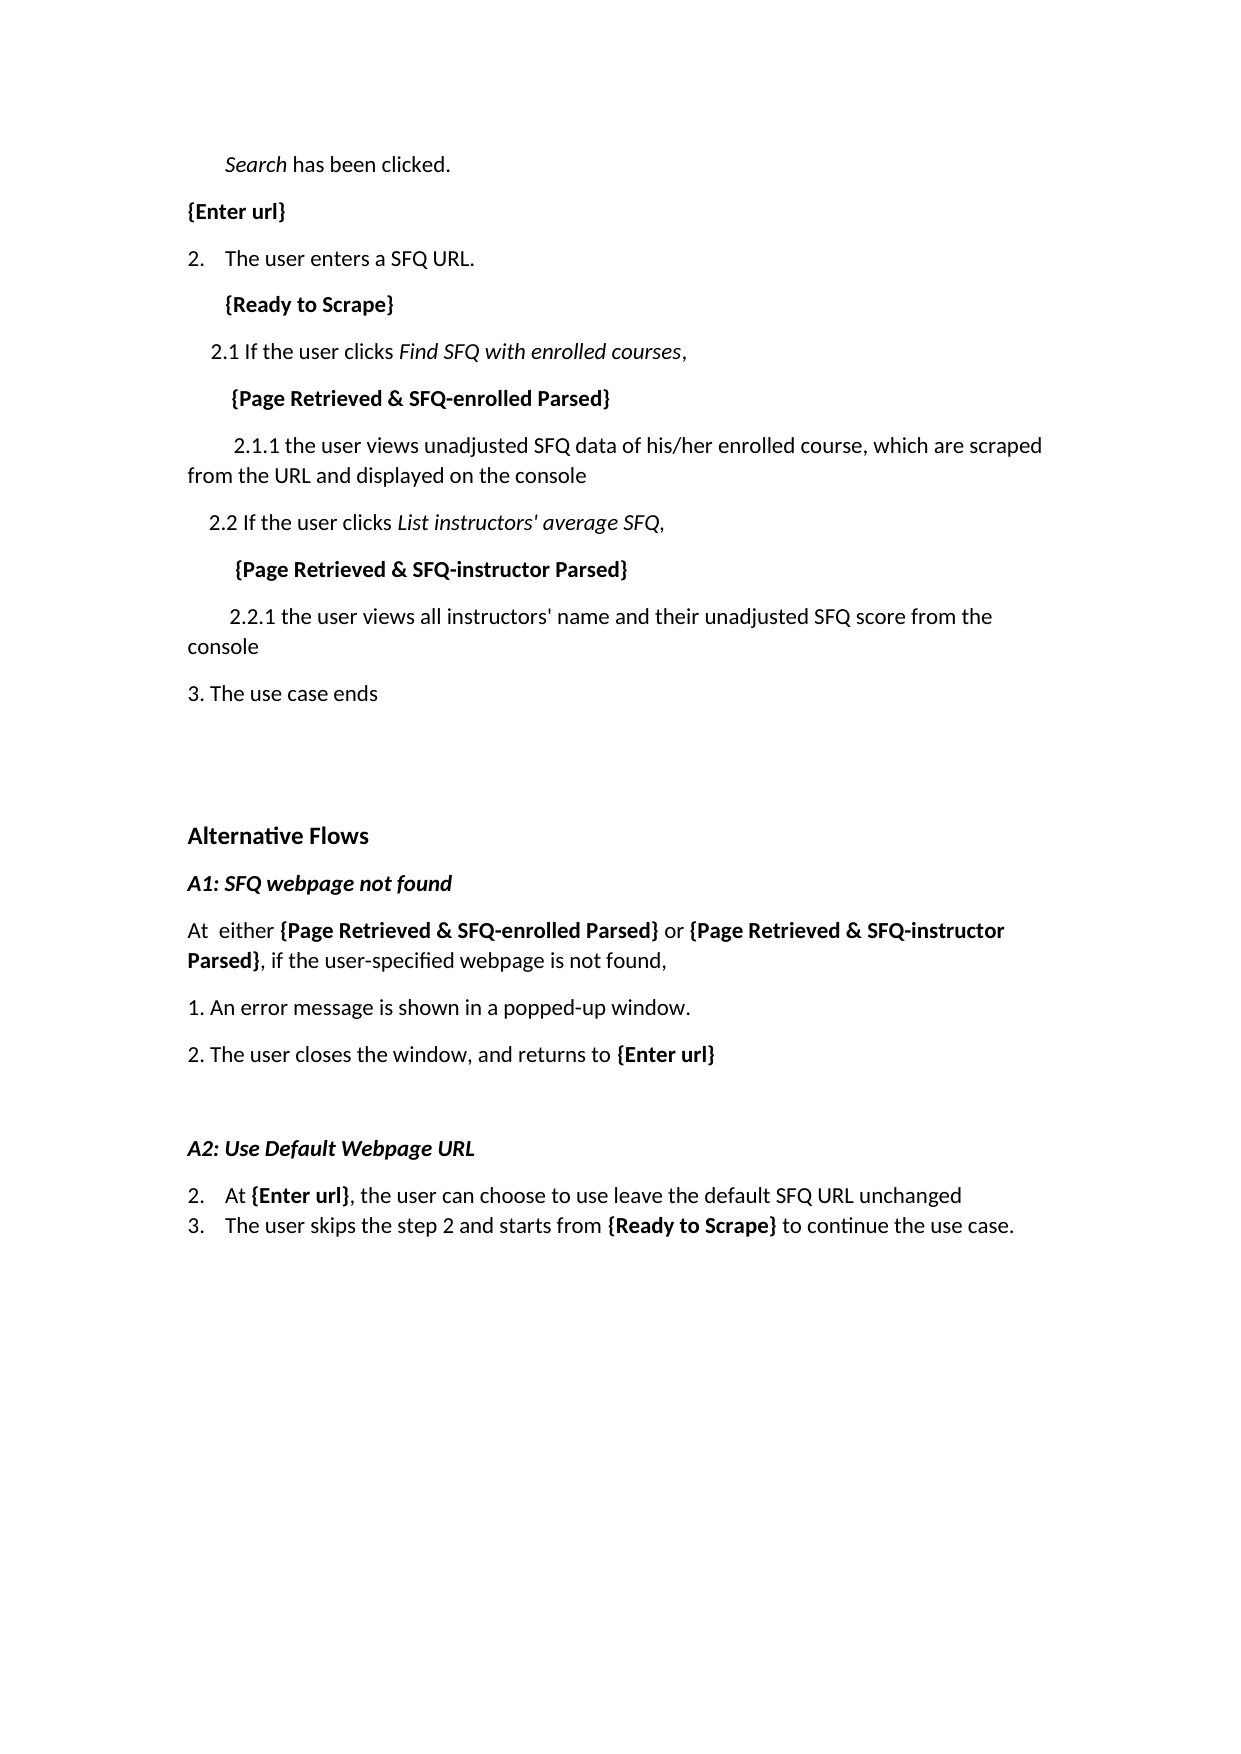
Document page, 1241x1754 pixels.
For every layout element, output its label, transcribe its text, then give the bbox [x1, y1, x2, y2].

text A2: Use Default Webpage URL [187, 1134, 1053, 1162]
text At either {Page Retrieved & SFQ-enrolled Parsed} or {Page Retrieved & SFQ-instructor Parsed}, if the user-specified webpage is not found, [187, 916, 1053, 974]
list At {Enter url}, the user can choose to use leave the default SFQ URL unchanged [187, 1181, 1053, 1209]
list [187, 150, 1053, 178]
text {Page Retrieved & SFQ-enrolled Parsed} [187, 384, 1053, 412]
text 2. The user closes the window, and returns to {Enter url} [187, 1040, 1053, 1068]
text 2.1 If the user clicks Find SFQ with enrolled courses, [187, 337, 1053, 366]
text 2.1.1 the user views unadjusted SFQ data of his/her enrolled course, which are scraped from the URL and displayed on the console [187, 431, 1053, 489]
text {Enter url} [187, 197, 1053, 225]
text A1: SFQ webpage not found [187, 869, 1053, 897]
text {Page Retrieved & SFQ-instructor Parsed} [187, 555, 1053, 583]
text 2.2.1 the user views all instructors' name and their unadjusted SFQ score from the console [187, 602, 1053, 660]
list The user skips the step 2 and starts from {Ready to Scrape} to continue the use case. [187, 1211, 1053, 1239]
text {Ready to Scrape} [225, 291, 1053, 319]
text 2.2 If the user clicks List instructors' average SFQ, [187, 508, 1053, 536]
list The user enters a SFQ URL. [187, 244, 1053, 272]
text Alternative Flows [187, 820, 1053, 850]
text 3. The use case ends [187, 679, 1053, 707]
text 1. An error message is shown in a popped-up window. [187, 993, 1053, 1021]
